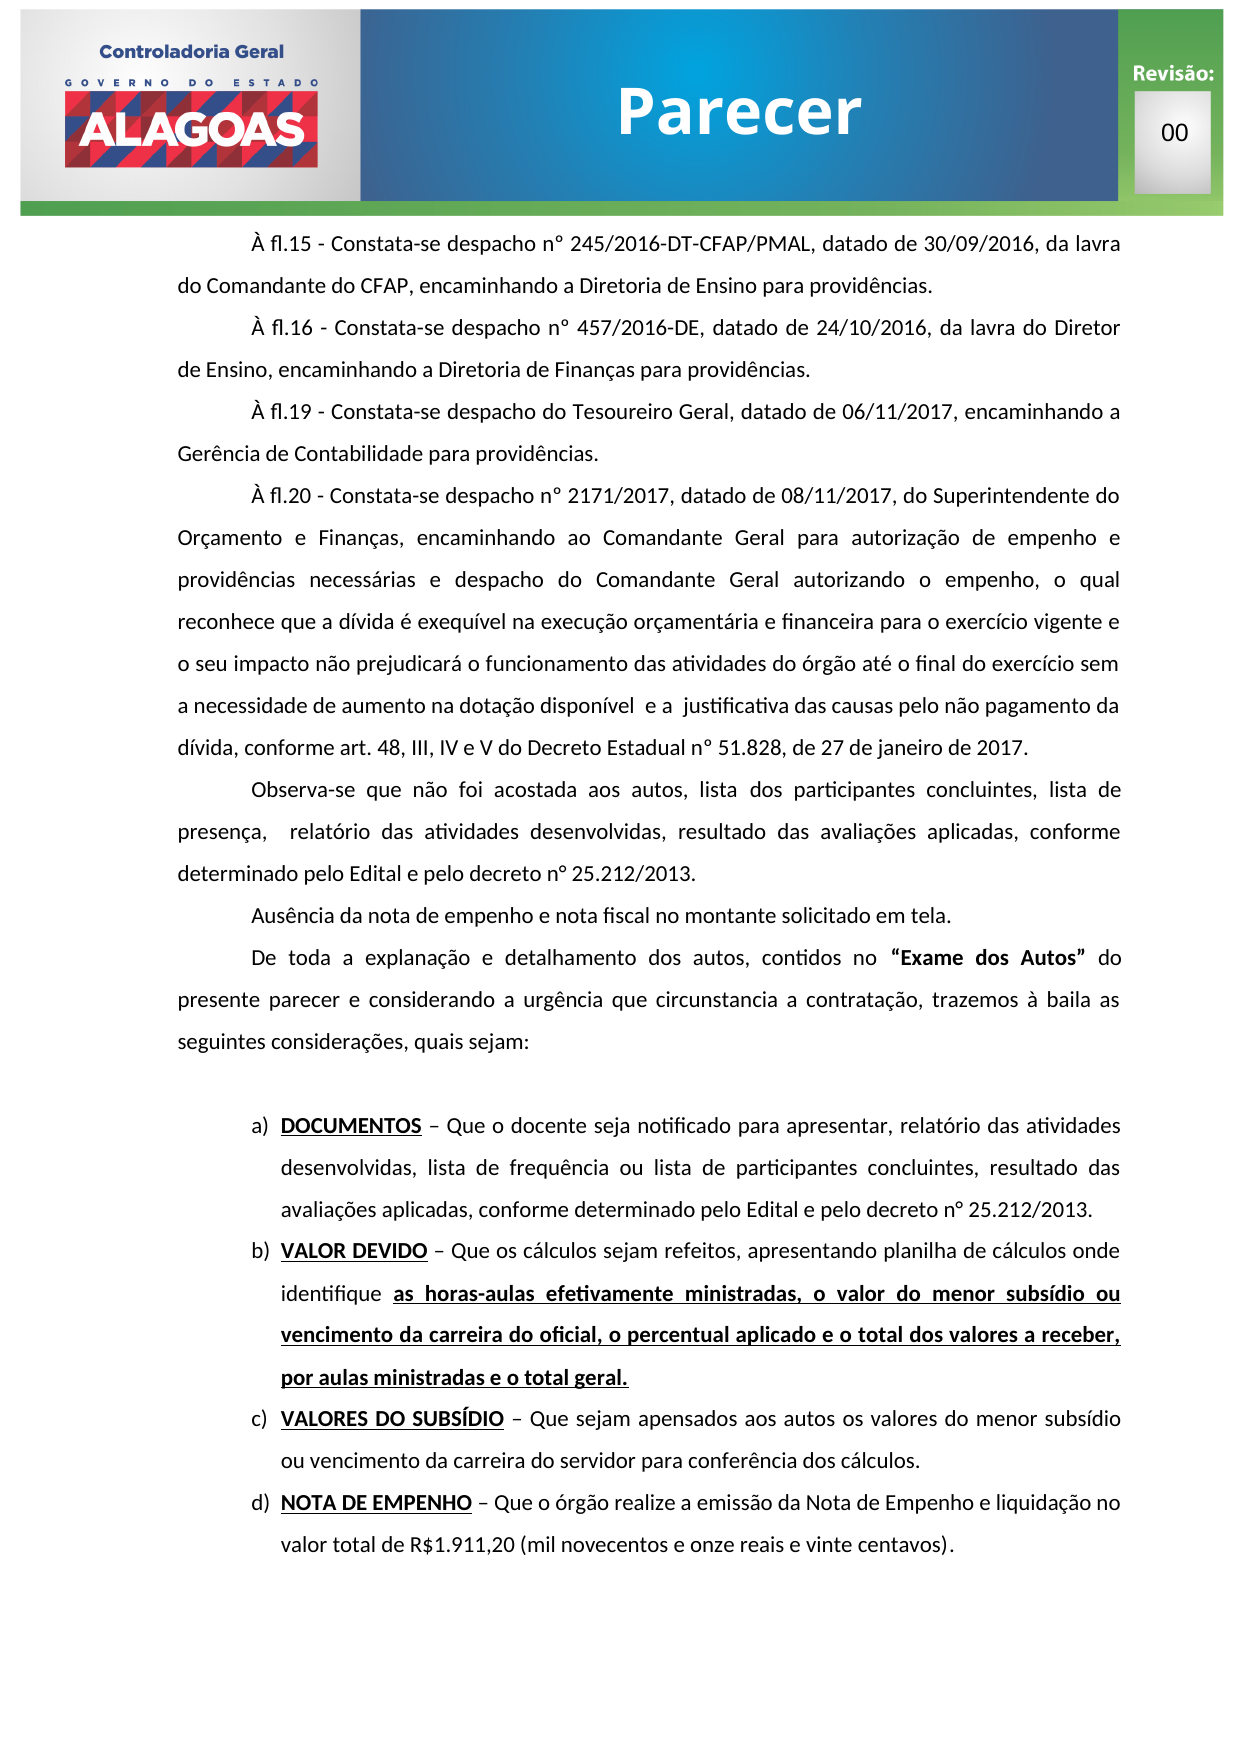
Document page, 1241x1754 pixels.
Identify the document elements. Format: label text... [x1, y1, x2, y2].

list VALOR DEVIDO – Que os cálculos sejam refeitos, apresentando planilha de cálculos onde identifique as horas-aulas efetivamente ministradas, o valor do menor subsídio ou vencimento da carreira do oficial, o percentual aplicado e o total dos valores a receber, por aulas ministradas e o total geral. [251, 1237, 1122, 1391]
text À fl.16 - Constata-se despacho nº 457/2016-DE, datado de 24/10/2016, da lavra do Diretor de Ensino, encaminhando a Diretoria de Finanças para providências. [177, 313, 1122, 383]
list DOCUMENTOS – Que o docente seja notificado para apresentar, relatório das atividades desenvolvidas, lista de frequência ou lista de participantes concluintes, resultado das avaliações aplicadas, conforme determinado pelo Edital e pelo decreto n° 25.212/2013. [251, 1111, 1122, 1223]
list Ausência da nota de empenho e nota fiscal no montante solicitado em tela. [177, 901, 1122, 929]
list Observa-se que não foi acostada aos autos, lista dos participantes concluintes, lista de presença, relatório das atividades desenvolvidas, resultado das avaliações aplicadas, conforme determinado pelo Edital e pelo decreto n° 25.212/2013. [177, 775, 1122, 887]
list NOTA DE EMPENHO – Que o órgão realize a emissão da Nota de Empenho e liquidação no valor total de R$1.911,20 (mil novecentos e onze reais e vinte centavos). [251, 1488, 1122, 1558]
text À fl.15 - Constata-se despacho nº 245/2016-DT-CFAP/PMAL, datado de 30/09/2016, da lavra do Comandante do CFAP, encaminhando a Diretoria de Ensino para providências. [177, 177, 1122, 299]
list À fl.20 - Constata-se despacho nº 2171/2017, datado de 08/11/2017, do Superintendente do Orçamento e Finanças, encaminhando ao Comandante Geral para autorização de empenho e providências necessárias e despacho do Comandante Geral autorizando o empenho, o qual reconhece que a dívida é exequível na execução orçamentária e financeira para o exercício vigente e o seu impacto não prejudicará o funcionamento das atividades do órgão até o final do exercício sem a necessidade de aumento na dotação disponível e a justificativa das causas pelo não pagamento da dívida, conforme art. 48, III, IV e V do Decreto Estadual nº 51.828, de 27 de janeiro de 2017. [177, 481, 1122, 761]
list VALORES DO SUBSÍDIO – Que sejam apensados aos autos os valores do menor subsídio ou vencimento da carreira do servidor para conferência dos cálculos. [251, 1404, 1122, 1474]
text De toda a explanação e detalhamento dos autos, contidos no “Exame dos Autos” do presente parecer e considerando a urgência que circunstancia a contratação, trazemos à baila as seguintes considerações, quais sejam: [177, 943, 1122, 1055]
text À fl.19 - Constata-se despacho do Tesoureiro Geral, datado de 06/11/2017, encaminhando a Gerência de Contabilidade para providências. [177, 397, 1122, 467]
picture [20, 9, 1224, 216]
